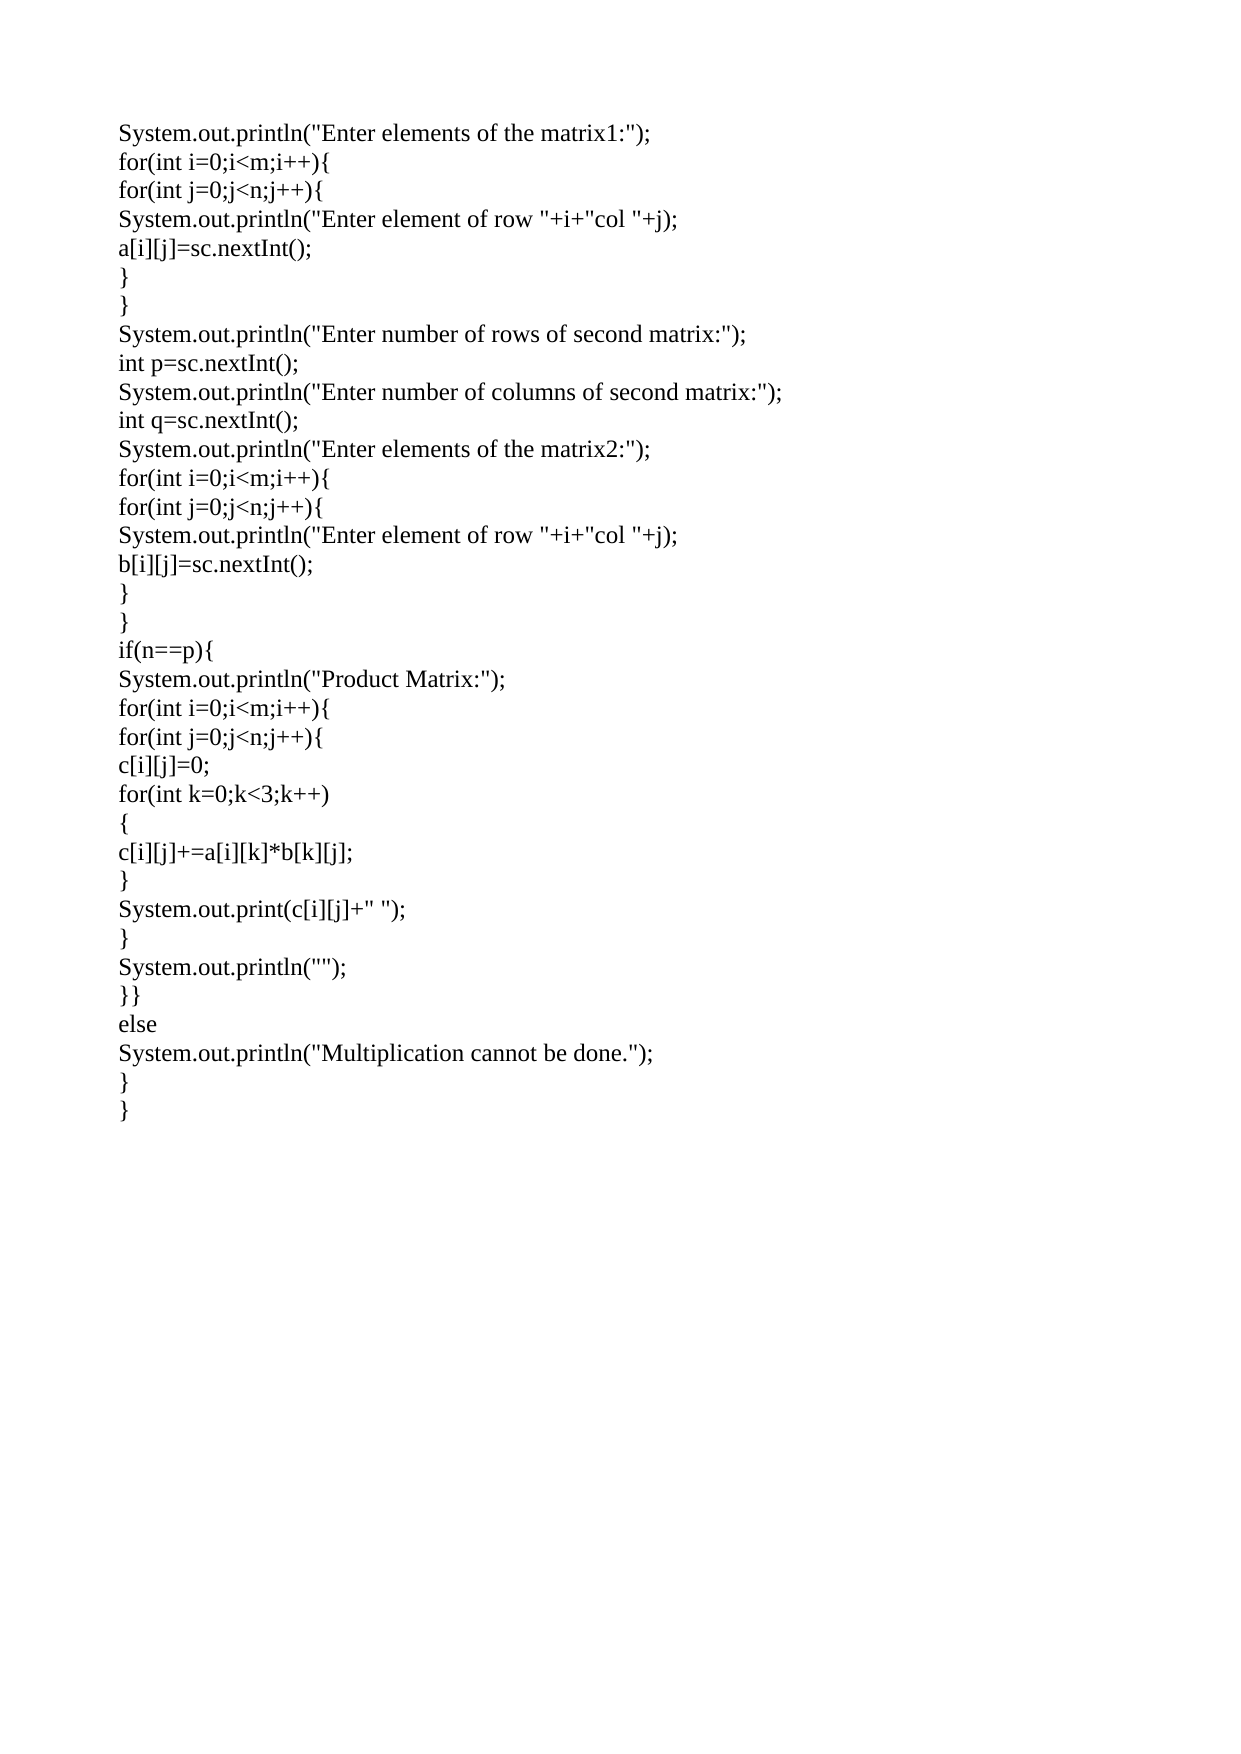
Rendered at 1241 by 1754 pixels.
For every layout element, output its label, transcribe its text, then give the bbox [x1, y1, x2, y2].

text for(int k=0;k<3;k++) [118, 779, 1122, 808]
text } [118, 1096, 1122, 1124]
text System.out.println("Enter elements of the matrix1:"); [118, 118, 1122, 147]
text System.out.print(c[i][j]+" "); [118, 894, 1122, 923]
text } [118, 578, 1122, 607]
text System.out.println("Multiplication cannot be done."); [118, 1038, 1122, 1067]
text }} [118, 981, 1122, 1009]
text else [118, 1009, 1122, 1038]
text System.out.println("Enter number of columns of second matrix:"); [118, 377, 1122, 406]
text if(n==p){ [118, 636, 1122, 664]
text int p=sc.nextInt(); [118, 348, 1122, 377]
text for(int j=0;j<n;j++){ [118, 722, 1122, 751]
text c[i][j]+=a[i][k]*b[k][j]; [118, 837, 1122, 866]
text } [118, 1067, 1122, 1096]
text } [118, 607, 1122, 636]
text { [118, 808, 1122, 837]
text System.out.println("Enter element of row "+i+"col "+j); [118, 204, 1122, 233]
text System.out.println("Enter element of row "+i+"col "+j); [118, 521, 1122, 549]
text } [118, 923, 1122, 952]
text b[i][j]=sc.nextInt(); [118, 549, 1122, 578]
text } [118, 291, 1122, 319]
text } [118, 866, 1122, 894]
text int q=sc.nextInt(); [118, 406, 1122, 434]
text for(int i=0;i<m;i++){ [118, 693, 1122, 722]
text for(int j=0;j<n;j++){ [118, 492, 1122, 521]
text for(int i=0;i<m;i++){ [118, 147, 1122, 176]
text System.out.println(""); [118, 952, 1122, 981]
text c[i][j]=0; [118, 751, 1122, 779]
text for(int j=0;j<n;j++){ [118, 176, 1122, 204]
text System.out.println("Enter elements of the matrix2:"); [118, 434, 1122, 463]
text System.out.println("Enter number of rows of second matrix:"); [118, 319, 1122, 348]
text a[i][j]=sc.nextInt(); [118, 233, 1122, 262]
text } [118, 262, 1122, 291]
text for(int i=0;i<m;i++){ [118, 463, 1122, 492]
text System.out.println("Product Matrix:"); [118, 664, 1122, 693]
